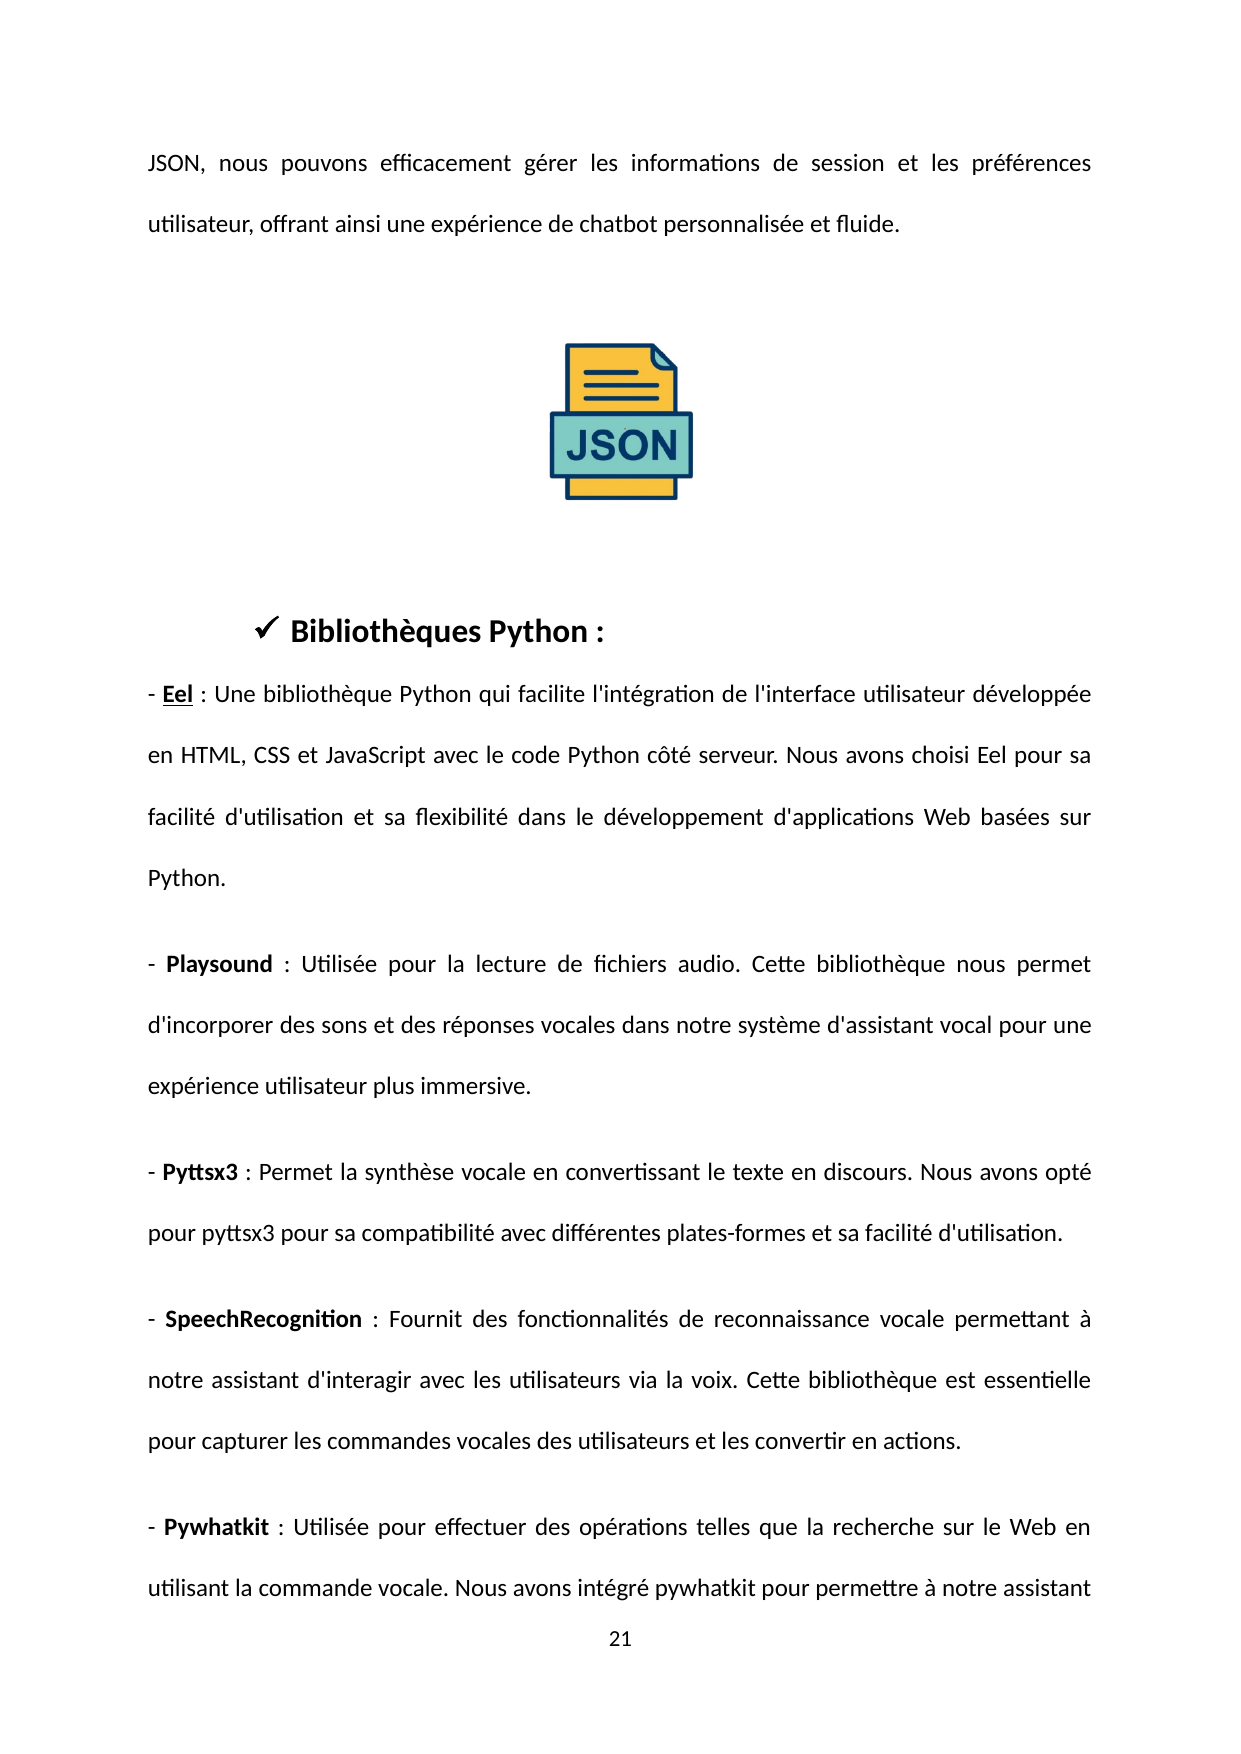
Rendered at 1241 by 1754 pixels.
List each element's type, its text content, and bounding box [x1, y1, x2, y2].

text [148, 1511, 1093, 1603]
picture [514, 336, 726, 525]
list Bibliothèques Python : [253, 610, 1093, 650]
text - Playsound : Utilisée pour la lecture de fichiers audio. Cette bibliothèque nous permet d'incorporer des sons et des réponses vocales dans notre système d'assistant vocal pour une expérience utilisateur plus immersive. [148, 948, 1093, 1100]
text - Eel : Une bibliothèque Python qui facilite l'intégration de l'interface utilisateur développée en HTML, CSS et JavaScript avec le code Python côté serveur. Nous avons choisi Eel pour sa facilité d'utilisation et sa flexibilité dans le développement d'applications Web basées sur Python. [148, 679, 1093, 892]
text - Pyttsx3 : Permet la synthèse vocale en convertissant le texte en discours. Nous avons opté pour pyttsx3 pour sa compatibilité avec différentes plates-formes et sa facilité d'utilisation. [148, 1156, 1093, 1247]
text - SpeechRecognition : Fournit des fonctionnalités de reconnaissance vocale permettant à notre assistant d'interagir avec les utilisateurs via la voix. Cette bibliothèque est essentielle pour capturer les commandes vocales des utilisateurs et les convertir en actions. [148, 1303, 1093, 1456]
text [148, 148, 1093, 239]
